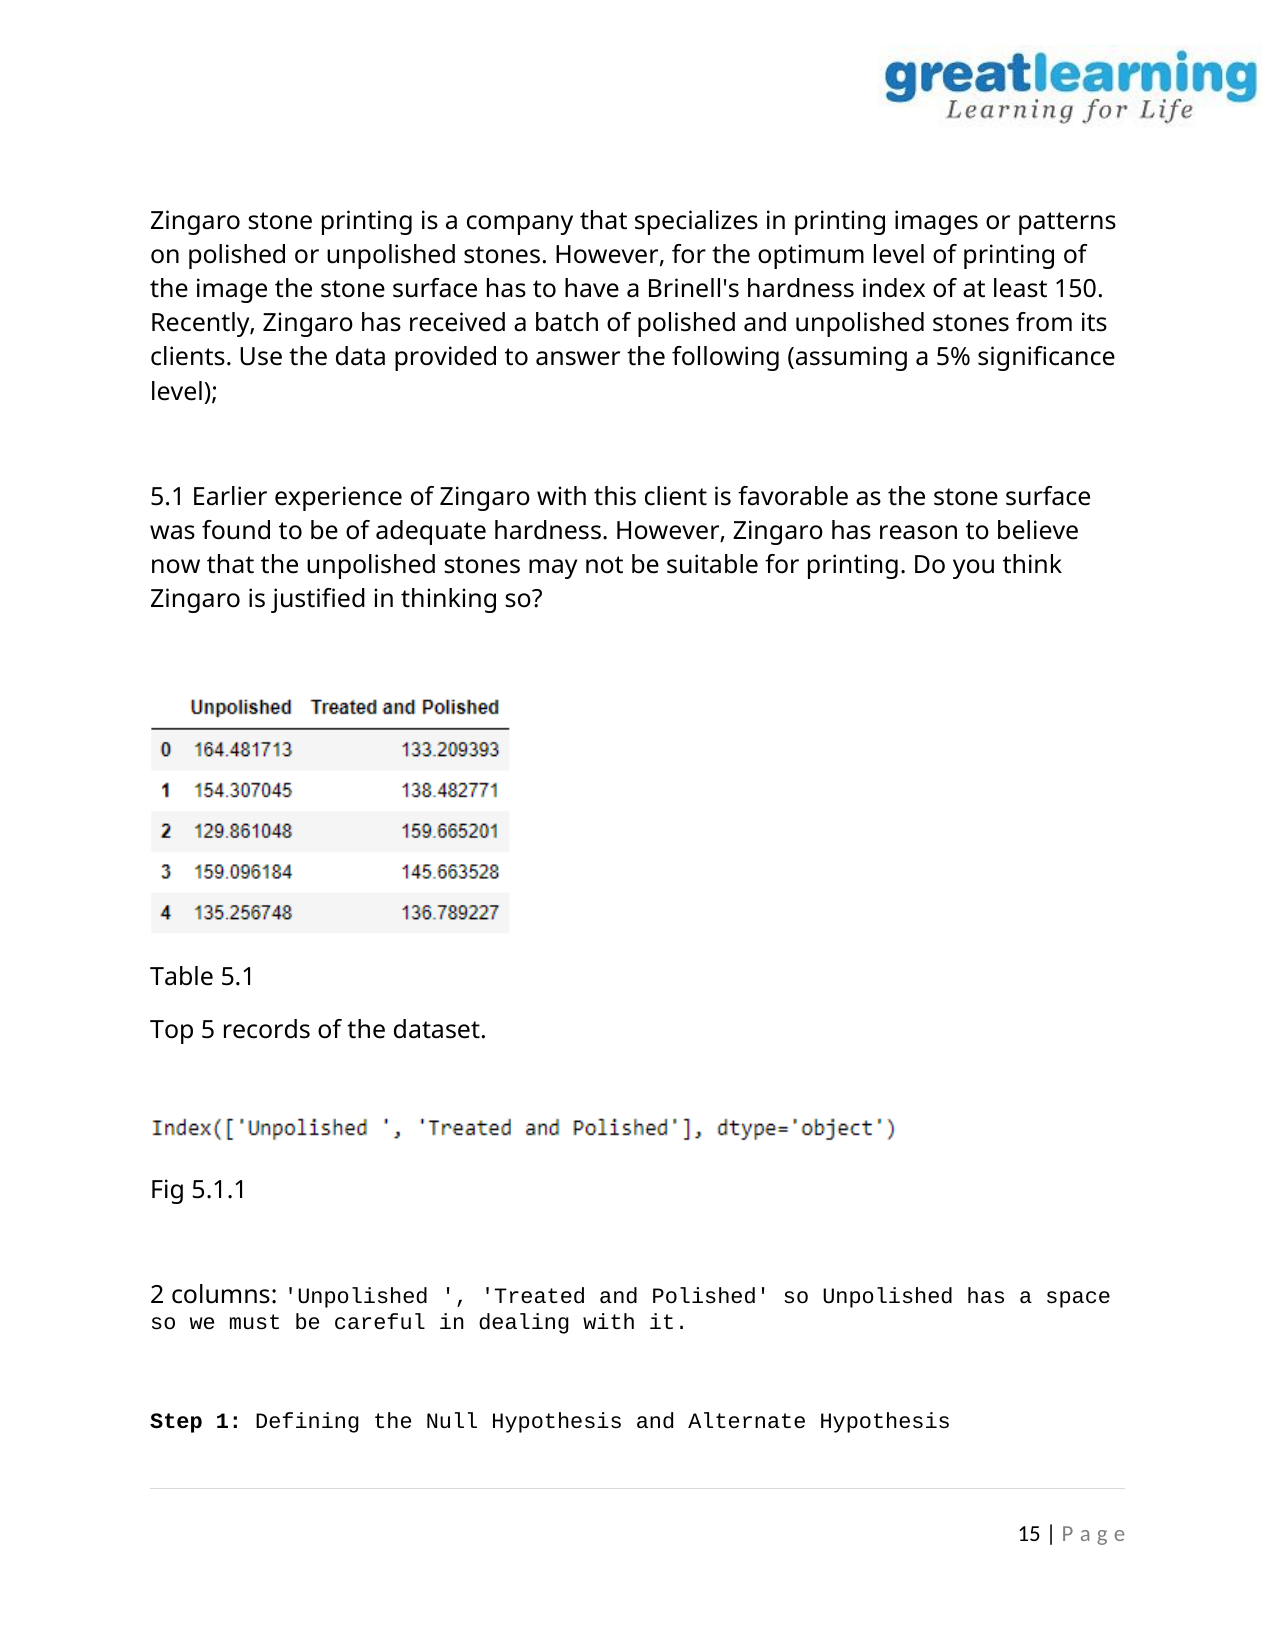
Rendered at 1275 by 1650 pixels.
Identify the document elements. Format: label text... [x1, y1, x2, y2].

text Table 5.1 [150, 958, 1125, 992]
text 2 columns: 'Unpolished ', 'Treated and Polished' so Unpolished has a space so we must be careful in dealing with it. [150, 1277, 1125, 1336]
picture [150, 686, 572, 940]
text Fig 5.1.1 [150, 1172, 1125, 1206]
text 5.1 Earlier experience of Zingaro with this client is favorable as the stone surface was found to be of adequate hardness. However, Zingaro has reason to believe now that the unpolished stones may not be suitable for printing. Do you think Zingaro is justified in thinking so? [150, 479, 1125, 615]
picture [150, 1116, 933, 1153]
text Step 1: Defining the Null Hypothesis and Alternate Hypothesis [150, 1361, 1125, 1435]
picture [878, 45, 1262, 134]
text Top 5 records of the dataset. [150, 1011, 1125, 1045]
text Zingaro stone printing is a company that specializes in printing images or patterns on polished or unpolished stones. However, for the optimum level of printing of the image the stone surface has to have a Brinell's hardness index of at least 150. Recently, Zingaro has received a batch of polished and unpolished stones from its clients. Use the data provided to answer the following (assuming a 5% significance level); [150, 203, 1125, 407]
